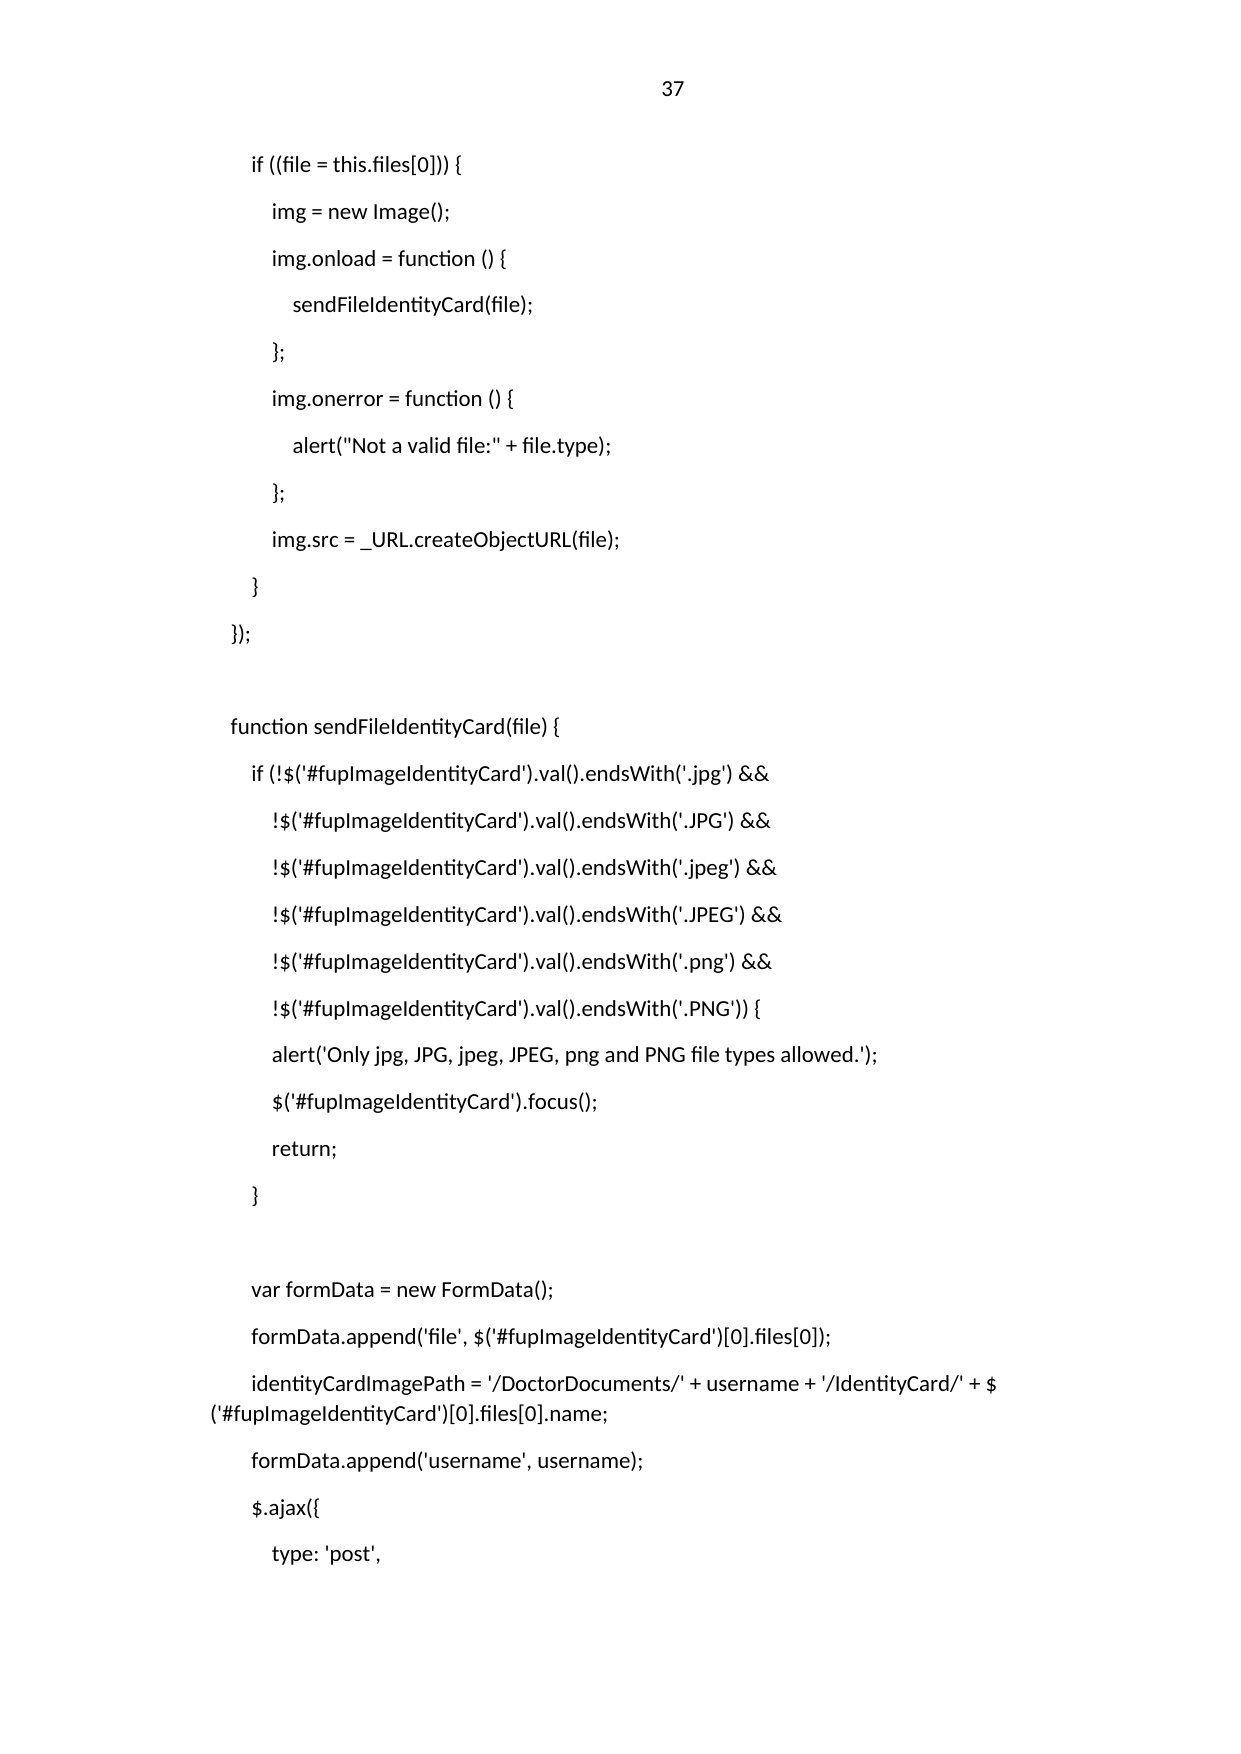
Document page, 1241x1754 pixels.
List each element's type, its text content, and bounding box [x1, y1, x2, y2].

text }; [210, 337, 1135, 366]
text !$('#fupImageIdentityCard').val().endsWith('.JPEG') && [210, 900, 1135, 928]
text if ((file = this.files[0])) { [210, 150, 1135, 178]
text !$('#fupImageIdentityCard').val().endsWith('.PNG')) { [210, 994, 1135, 1022]
text } [210, 572, 1135, 600]
text img.onload = function () { [210, 244, 1135, 272]
text } [210, 1181, 1135, 1209]
text sendFileIdentityCard(file); [210, 291, 1135, 319]
text img.onerror = function () { [210, 384, 1135, 412]
text !$('#fupImageIdentityCard').val().endsWith('.png') && [210, 947, 1135, 975]
text identityCardImagePath = '/DoctorDocuments/' + username + '/IdentityCard/' + $('#fupImageIdentityCard')[0].files[0].name; [210, 1369, 1135, 1427]
text }); [210, 619, 1135, 647]
text alert("Not a valid file:" + file.type); [210, 431, 1135, 459]
text alert('Only jpg, JPG, jpeg, JPEG, png and PNG file types allowed.'); [210, 1041, 1135, 1069]
text !$('#fupImageIdentityCard').val().endsWith('.JPG') && [210, 806, 1135, 834]
text var formData = new FormData(); [210, 1275, 1135, 1303]
text img = new Image(); [210, 197, 1135, 225]
text }; [210, 478, 1135, 506]
text !$('#fupImageIdentityCard').val().endsWith('.jpeg') && [210, 853, 1135, 881]
text formData.append('file', $('#fupImageIdentityCard')[0].files[0]); [210, 1322, 1135, 1350]
text if (!$('#fupImageIdentityCard').val().endsWith('.jpg') && [210, 759, 1135, 787]
text type: 'post', [210, 1539, 1135, 1568]
text $('#fupImageIdentityCard').focus(); [210, 1087, 1135, 1116]
text return; [210, 1134, 1135, 1162]
text function sendFileIdentityCard(file) { [210, 712, 1135, 741]
text $.ajax({ [210, 1493, 1135, 1521]
text formData.append('username', username); [210, 1446, 1135, 1474]
text img.src = _URL.createObjectURL(file); [210, 525, 1135, 553]
